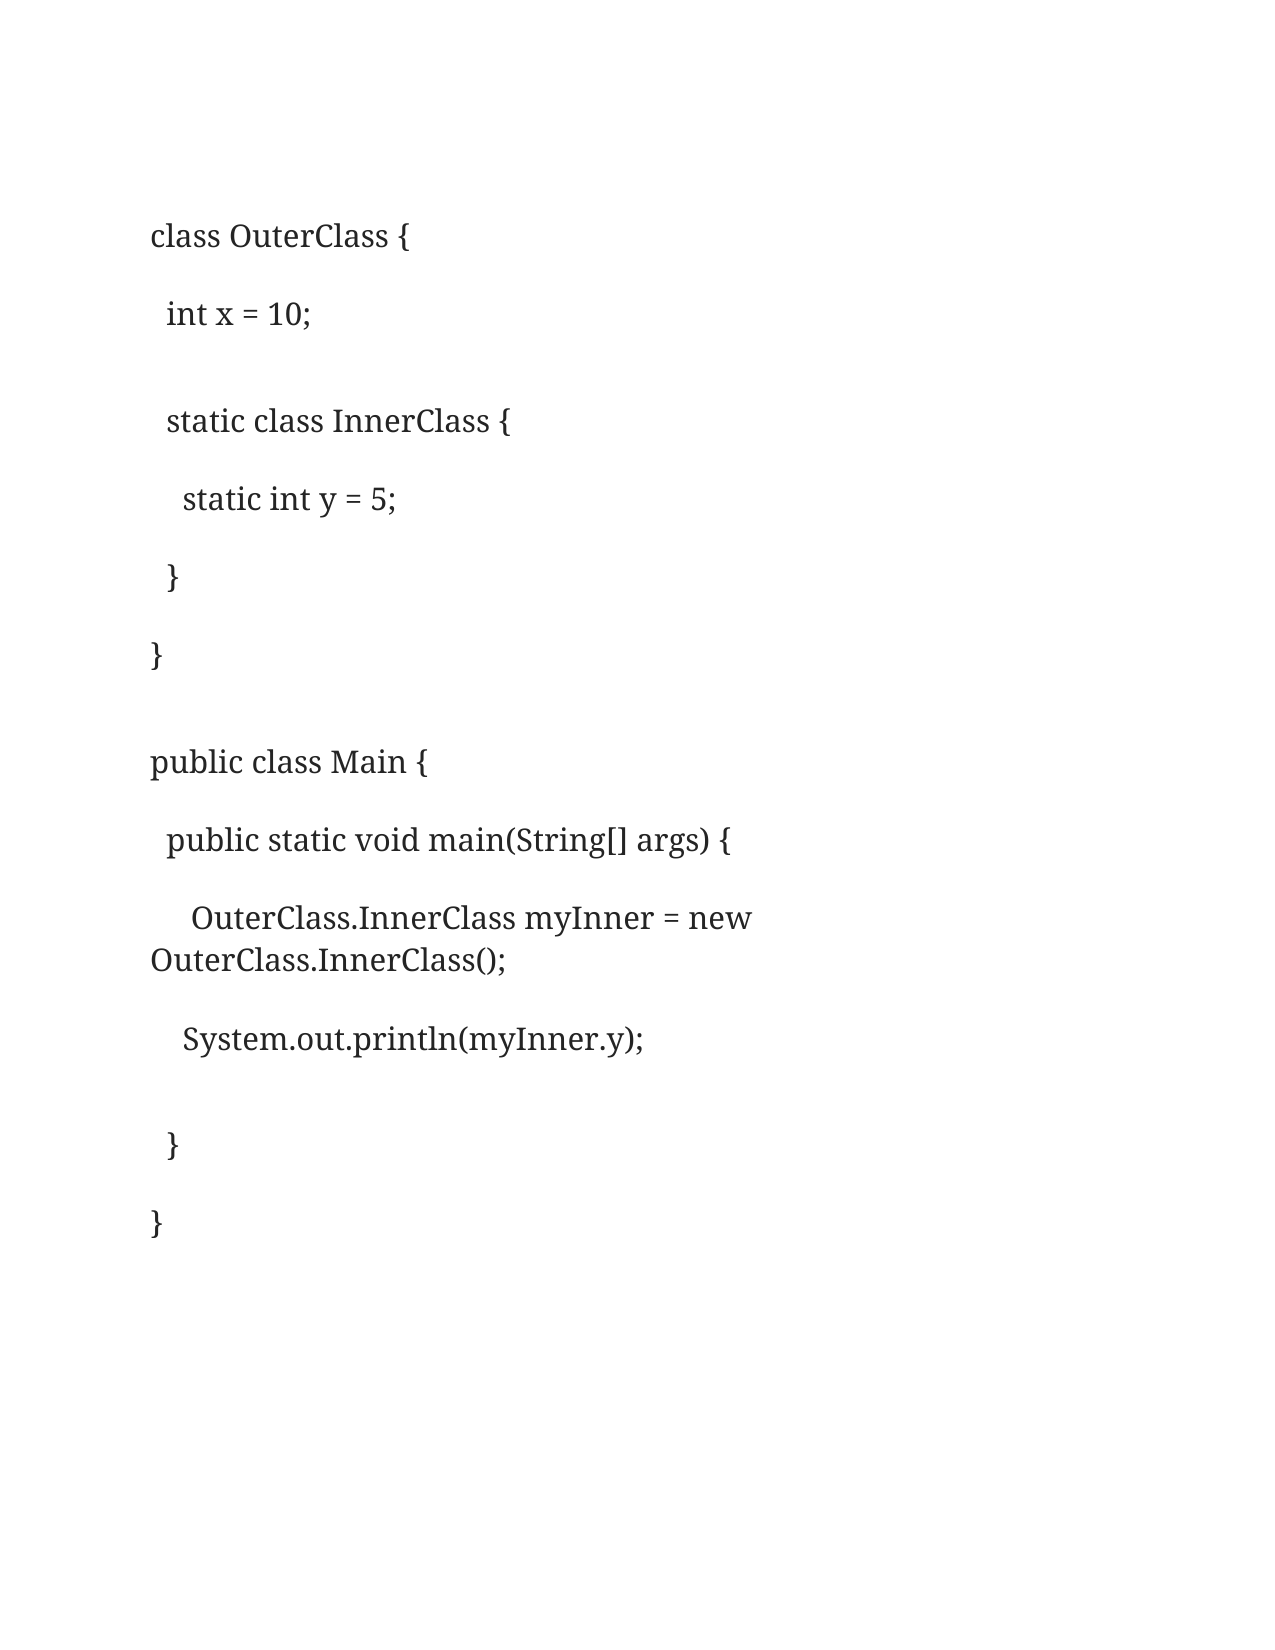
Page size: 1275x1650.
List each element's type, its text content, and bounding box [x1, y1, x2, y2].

text } [150, 1201, 1087, 1244]
text } [150, 555, 1087, 598]
text System.out.println(myInner.y); [150, 1016, 1087, 1059]
text public static void main(String[] args) { [150, 818, 1087, 860]
text static int y = 5; [150, 477, 1087, 519]
text OuterClass.InnerClass myInner = new OuterClass.InnerClass(); [150, 896, 1087, 981]
text } [150, 1123, 1087, 1166]
text class OuterClass { [150, 214, 1087, 257]
text int x = 10; [150, 292, 1087, 335]
text } [150, 633, 1087, 676]
text static class InnerClass { [150, 399, 1087, 442]
text public class Main { [150, 740, 1087, 782]
